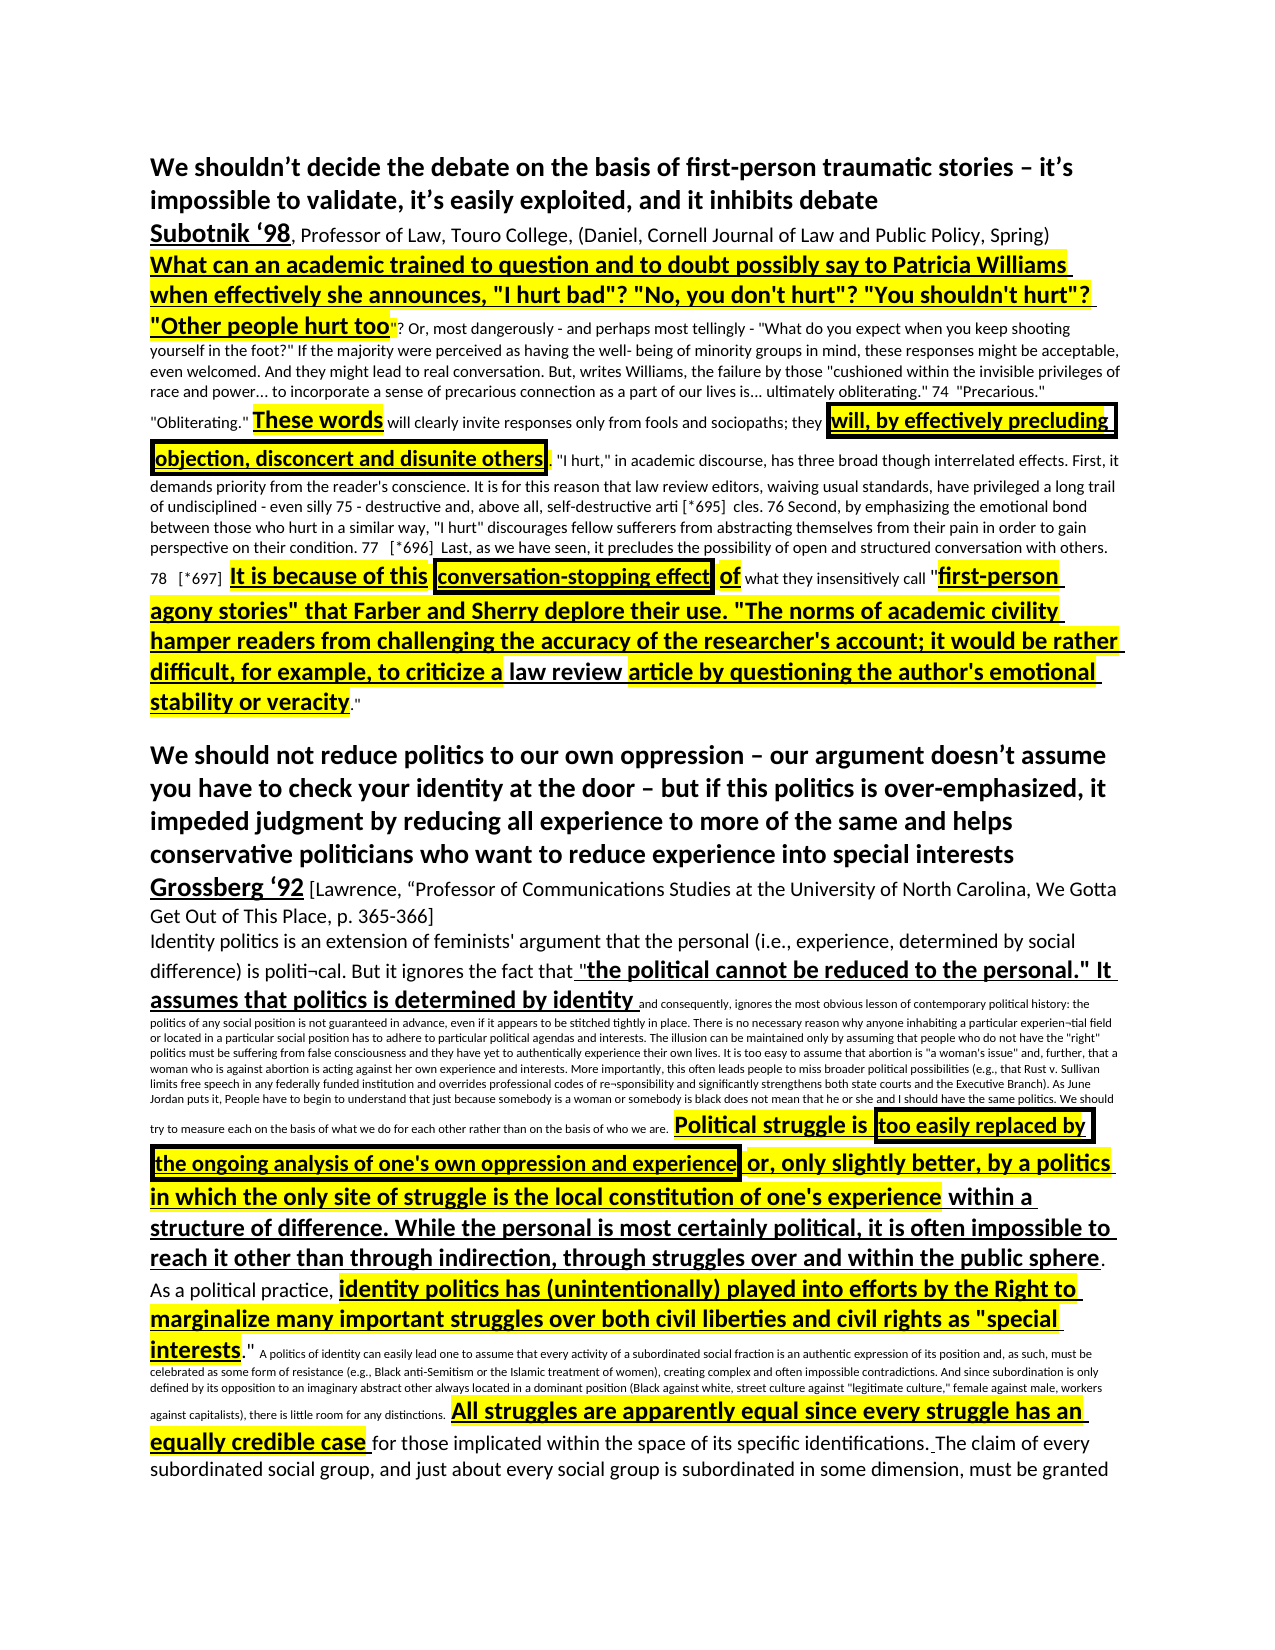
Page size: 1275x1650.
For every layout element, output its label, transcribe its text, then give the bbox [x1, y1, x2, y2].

subtitle We should not reduce politics to our own oppression – our argument doesn’t assume you have to check your identity at the door – but if this politics is over-emphasized, it impeded judgment by reducing all experience to more of the same and helps conservative politicians who want to reduce experience into special interests [150, 738, 1125, 870]
text Subotnik ‘98, Professor of Law, Touro College, (Daniel, Cornell Journal of Law and Public Policy, Spring) [150, 216, 1125, 249]
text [150, 928, 1125, 1482]
subtitle We shouldn’t decide the debate on the basis of first-person traumatic stories – it’s impossible to validate, it’s easily exploited, and it inhibits debate [150, 150, 1125, 216]
text What can an academic trained to question and to doubt possibly say to Patricia Williams when effectively she announces, "I hurt bad"? "No, you don't hurt"? "You shouldn't hurt"? "Other people hurt too"? Or, most dangerously - and perhaps most tellingly - "What do you expect when you keep shooting yourself in the foot?" If the majority were perceived as having the well- being of minority groups in mind, these responses might be acceptable, even welcomed. And they might lead to real conversation. But, writes Williams, the failure by those "cushioned within the invisible privileges of race and power... to incorporate a sense of precarious connection as a part of our lives is... ultimately obliterating." 74 "Precarious." "Obliterating." These words will clearly invite responses only from fools and sociopaths; they will, by effectively precluding objection, disconcert and disunite others. "I hurt," in academic discourse, has three broad though interrelated effects. First, it demands priority from the reader's conscience. It is for this reason that law review editors, waiving usual standards, have privileged a long trail of undisciplined - even silly 75 - destructive and, above all, self-destructive arti [*695] cles. 76 Second, by emphasizing the emotional bond between those who hurt in a similar way, "I hurt" discourages fellow sufferers from abstracting themselves from their pain in order to gain perspective on their condition. 77 [*696] Last, as we have seen, it precludes the possibility of open and structured conversation with others. 78 [*697] It is because of this conversation-stopping effect of what they insensitively call "first-person agony stories" that Farber and Sherry deplore their use. "The norms of academic civility hamper readers from challenging the accuracy of the researcher's account; it would be rather difficult, for example, to criticize a law review article by questioning the author's emotional stability or veracity." [150, 249, 1125, 651]
text Grossberg ‘92 [Lawrence, “Professor of Communications Studies at the University of North Carolina, We Gotta Get Out of This Place, p. 365-366] [150, 870, 1125, 928]
